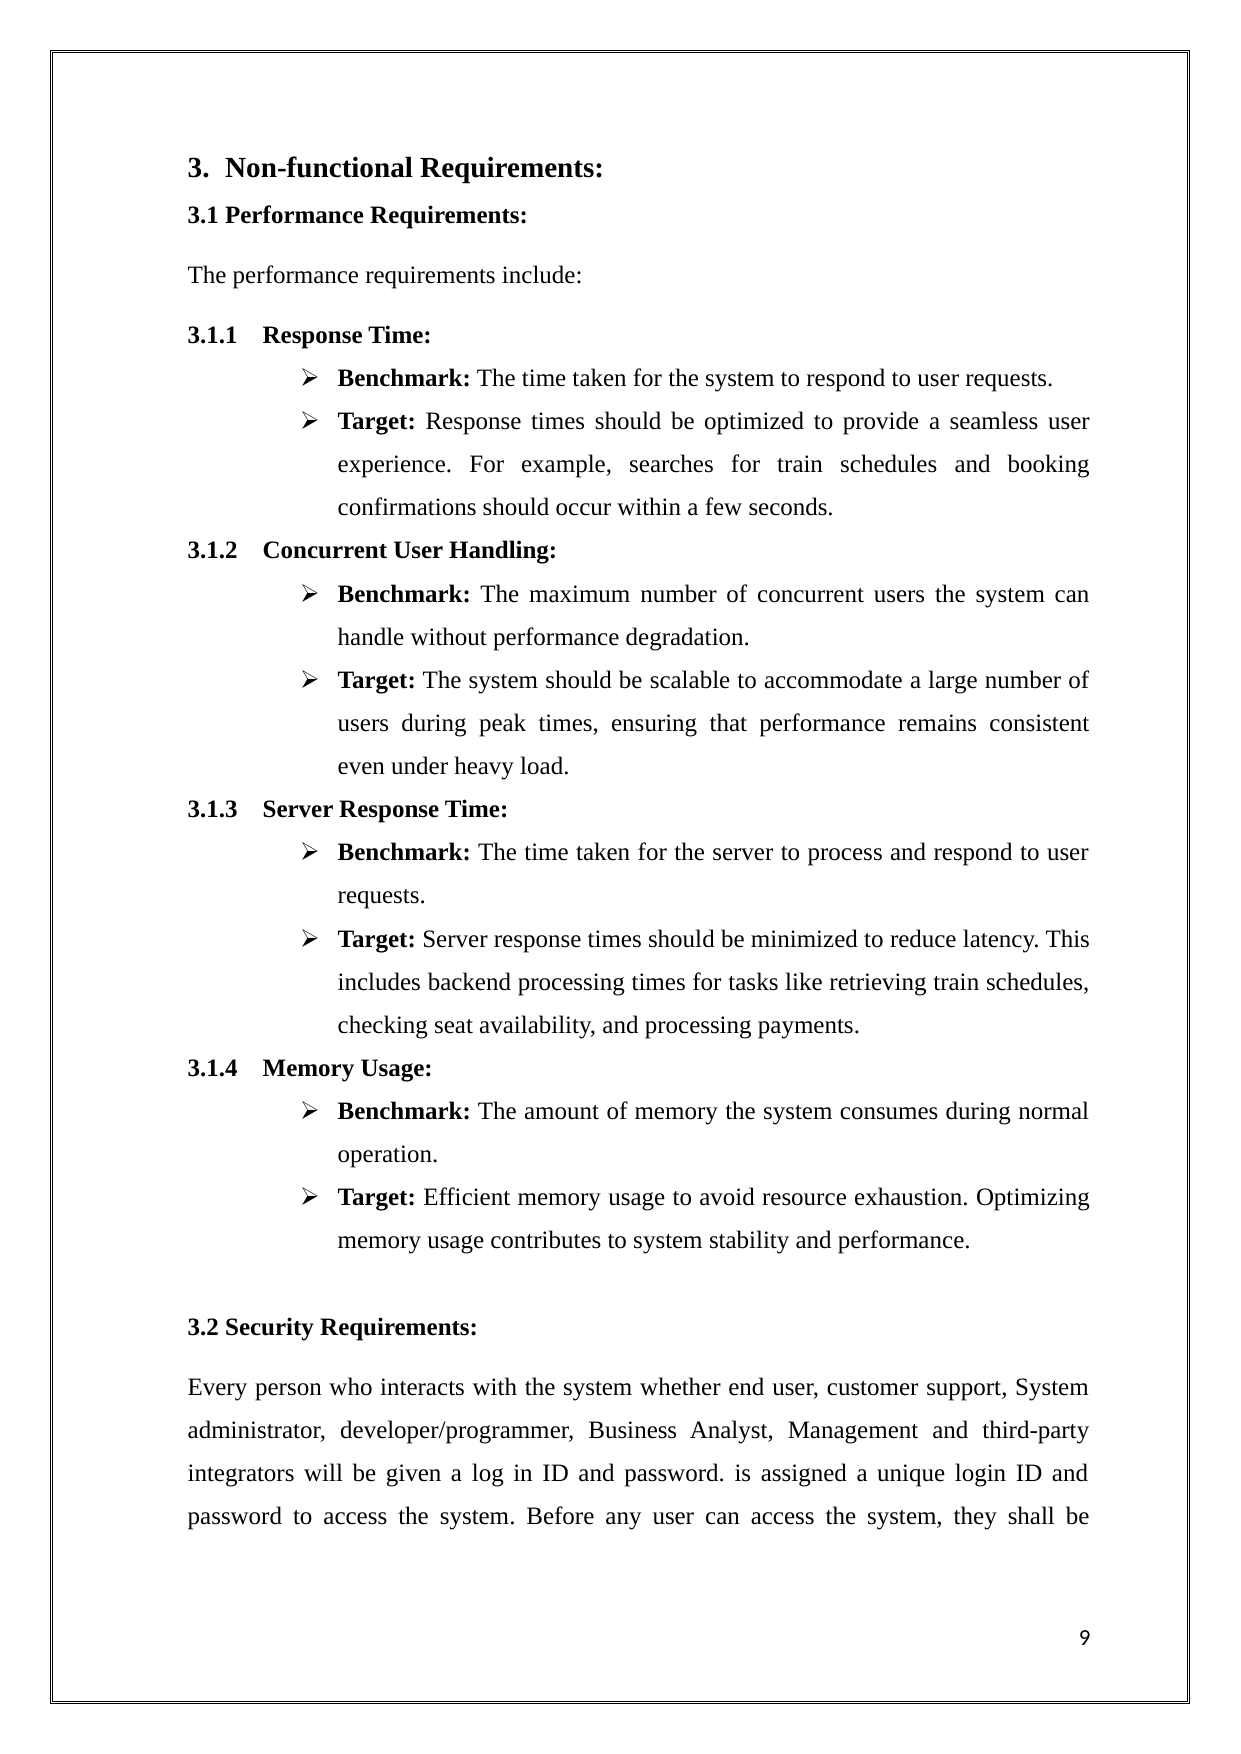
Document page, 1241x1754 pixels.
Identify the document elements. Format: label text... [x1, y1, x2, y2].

list Target: Server response times should be minimized to reduce latency. This includes backend processing times for tasks like retrieving train schedules, checking seat availability, and processing payments. [300, 924, 1090, 1039]
list Benchmark: The maximum number of concurrent users the system can handle without performance degradation. [300, 579, 1090, 651]
list Concurrent User Handling: [187, 536, 1090, 564]
list Target: The system should be scalable to accommodate a large number of users during peak times, ensuring that performance remains consistent even under heavy load. [300, 665, 1090, 780]
list Response Time: [187, 320, 1090, 349]
list Target: Response times should be optimized to provide a seamless user experience. For example, searches for train schedules and booking confirmations should occur within a few seconds. [300, 406, 1090, 521]
list Target: Efficient memory usage to avoid resource exhaustion. Optimizing memory usage contributes to system stability and performance. [300, 1182, 1090, 1254]
list Security Requirements: [187, 1312, 1090, 1341]
list Server Response Time: [187, 794, 1090, 823]
list Performance Requirements: [187, 200, 1090, 229]
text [187, 1372, 1090, 1530]
list Memory Usage: [187, 1053, 1090, 1082]
list Benchmark: The time taken for the server to process and respond to user requests. [300, 837, 1090, 909]
list Benchmark: The time taken for the system to respond to user requests. [300, 363, 1090, 392]
text The performance requirements include: [187, 260, 1090, 289]
list Non-functional Requirements: [187, 150, 1090, 183]
list Benchmark: The amount of memory the system consumes during normal operation. [300, 1096, 1090, 1168]
